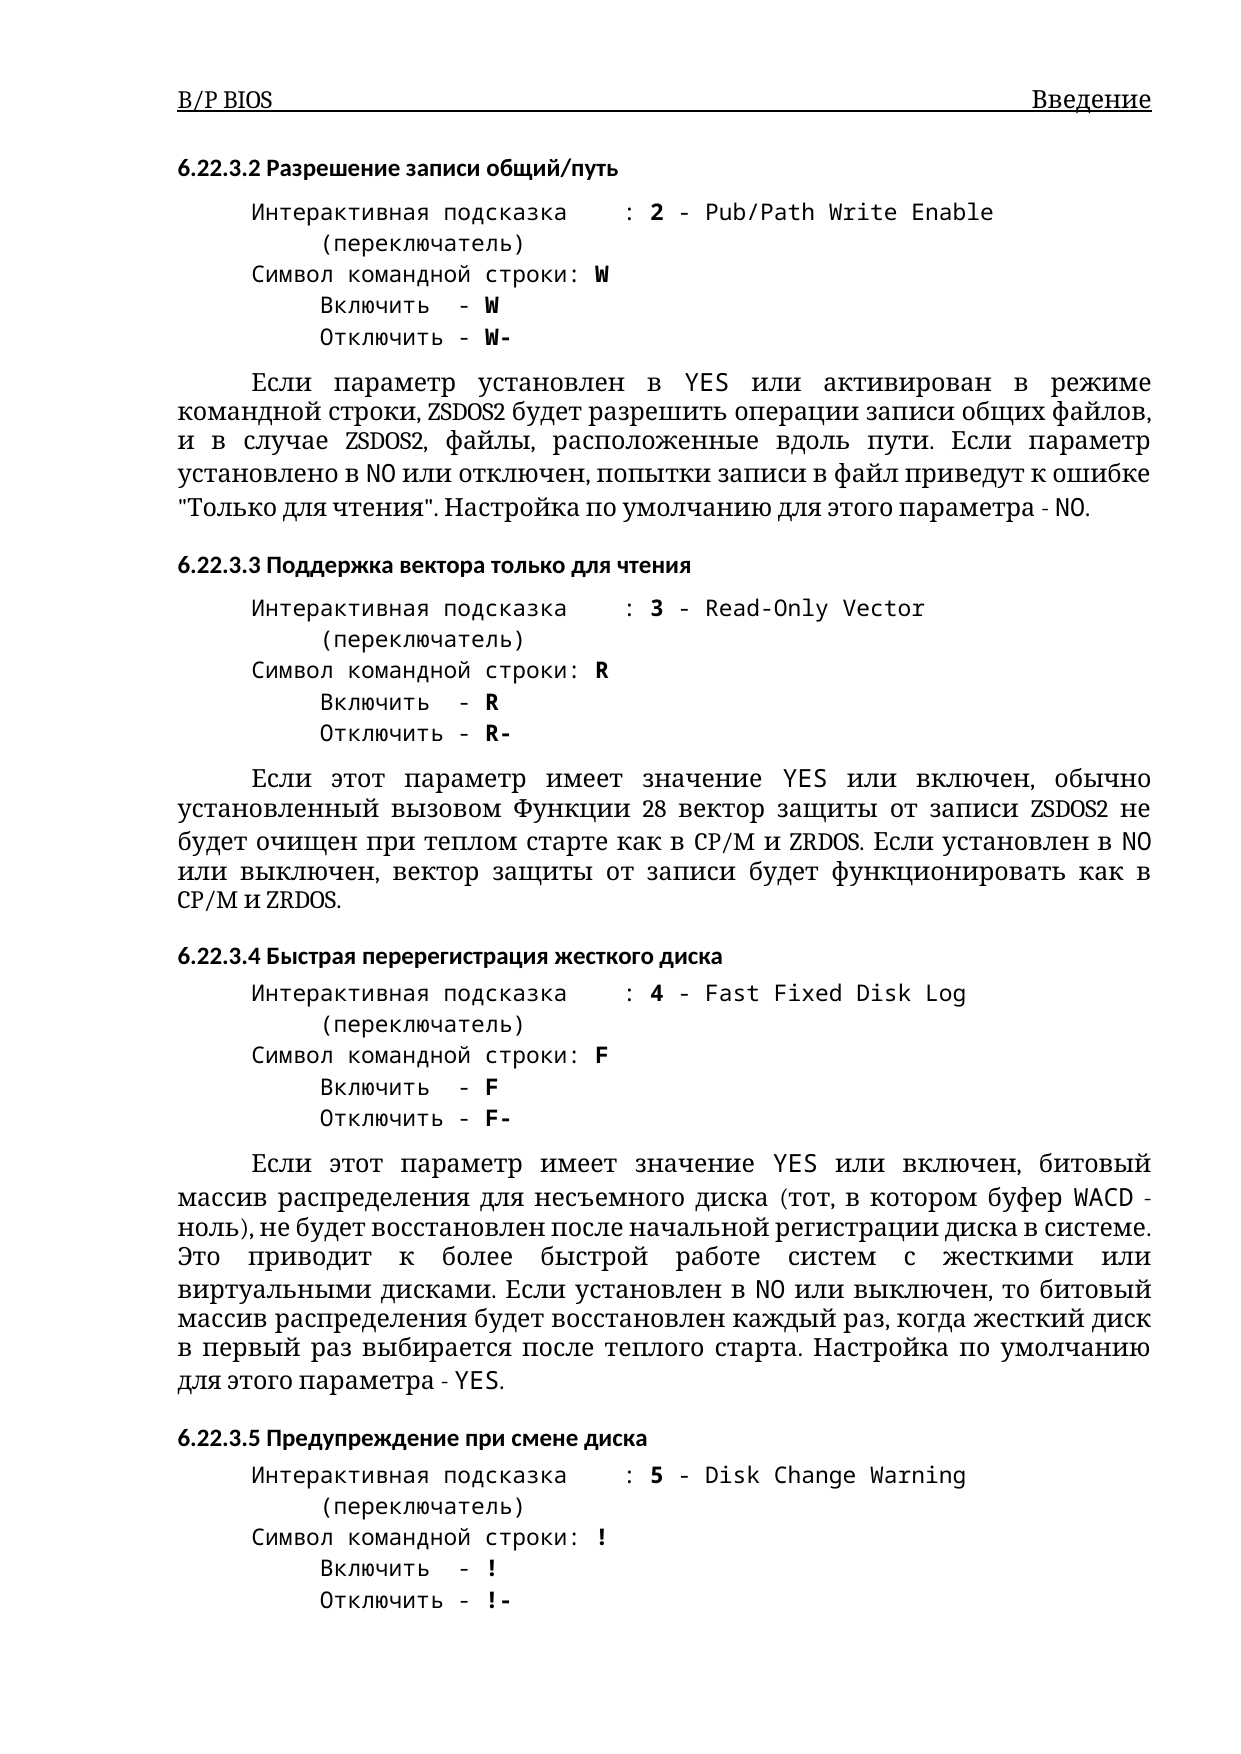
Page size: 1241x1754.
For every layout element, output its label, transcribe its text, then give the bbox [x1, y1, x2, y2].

text Отключить - !- [177, 1584, 1152, 1615]
text Символ командной строки: F [177, 1039, 1152, 1071]
text Включить - W [177, 289, 1152, 321]
text Интерактивная подсказка : 3 - Read-Only Vector [177, 592, 1152, 623]
text Интерактивная подсказка : 2 - Pub/Path Write Enable [177, 196, 1152, 227]
text (переключатель) [177, 227, 1152, 258]
text Если параметр установлен в YES или активирован в режиме командной строки, ZSDOS2 будет разрешить операции записи общих файлов, и в случае ZSDOS2, файлы, расположенные вдоль пути. Если параметр установлено в NO или отключен, попытки записи в файл приведут к ошибке "Только для чтения". Настройка по умолчанию для этого параметра - NO. [177, 364, 1152, 524]
text Включить - ! [177, 1552, 1152, 1584]
text Отключить - F- [177, 1102, 1152, 1133]
text (переключатель) [177, 623, 1152, 654]
text Символ командной строки: ! [177, 1521, 1152, 1552]
text (переключатель) [177, 1490, 1152, 1521]
text Если этот параметр имеет значение YES или включен, обычно установленный вызовом Функции 28 вектор защиты от записи ZSDOS2 не будет очищен при теплом старте как в CP/M и ZRDOS. Если установлен в NO или выключен, вектор защиты от записи будет функционировать как в CP/M и ZRDOS. [177, 761, 1152, 915]
text (переключатель) [177, 1008, 1152, 1039]
text Отключить - W- [177, 321, 1152, 352]
text Символ командной строки: R [177, 654, 1152, 686]
text Отключить - R- [177, 717, 1152, 748]
text Включить - F [177, 1071, 1152, 1102]
subtitle 6.22.3.5 Предупреждение при смене диска [177, 1422, 1152, 1452]
subtitle 6.22.3.2 Разрешение записи общий/путь [177, 152, 1152, 183]
text Если этот параметр имеет значение YES или включен, битовый массив распределения для несъемного диска (тот, в котором буфер WACD - ноль), не будет восстановлен после начальной регистрации диска в системе. Это приводит к более быстрой работе систем с жесткими или виртуальными дисками. Если установлен в NO или выключен, то битовый массив распределения будет восстановлен каждый раз, когда жесткий диск в первый раз выбирается после теплого старта. Настройка по умолчанию для этого параметра - YES. [177, 1146, 1152, 1397]
text Интерактивная подсказка : 4 - Fast Fixed Disk Log [177, 977, 1152, 1008]
text Символ командной строки: W [177, 258, 1152, 289]
subtitle 6.22.3.3 Поддержка вектора только для чтения [177, 549, 1152, 579]
text Интерактивная подсказка : 5 - Disk Change Warning [177, 1459, 1152, 1490]
text Включить - R [177, 686, 1152, 717]
subtitle 6.22.3.4 Быстрая перерегистрация жесткого диска [177, 940, 1152, 971]
